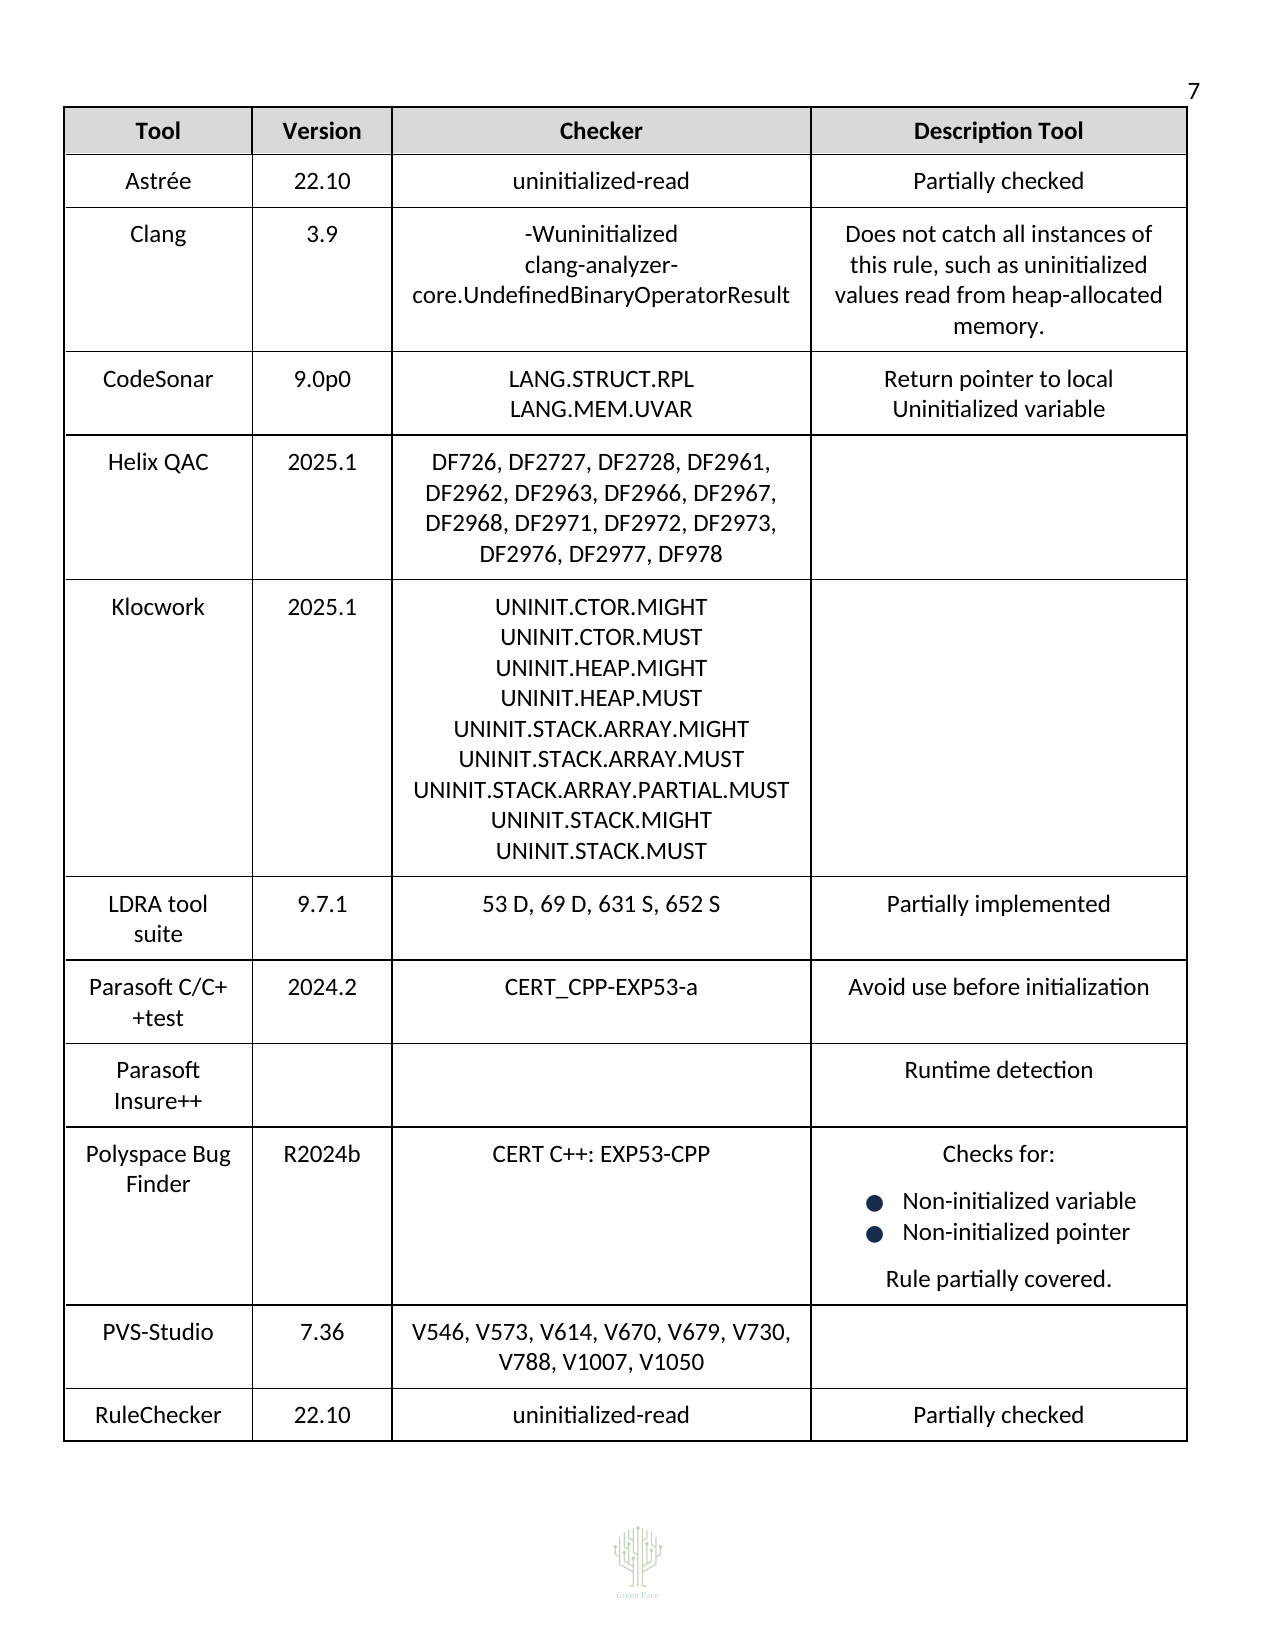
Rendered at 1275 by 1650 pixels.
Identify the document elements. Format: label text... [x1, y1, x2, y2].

table_cell R2024b [253, 1128, 391, 1304]
table_cell Runtime detection [812, 1044, 1186, 1126]
table_cell CERT_CPP-EXP53-a [393, 961, 810, 1043]
table_cell 2025.1 [253, 436, 391, 579]
table_cell Avoid use before initialization [812, 961, 1186, 1043]
table_cell Does not catch all instances of this rule, such as uninitialized values read from heap-allocated memory. [812, 208, 1186, 351]
table_cell uninitialized-read [393, 1389, 810, 1440]
table_cell Partially checked [812, 155, 1186, 206]
table_cell V546, V573, V614, V670, V679, V730, V788, V1007, V1050 [393, 1306, 810, 1387]
table_cell 53 D, 69 D, 631 S, 652 S [393, 877, 810, 959]
table_cell UNINIT.CTOR.MIGHT UNINIT.CTOR.MUST UNINIT.HEAP.MIGHT UNINIT.HEAP.MUST UNINIT.STACK.ARRAY.MIGHT UNINIT.STACK.ARRAY.MUST UNINIT.STACK.ARRAY.PARTIAL.MUST UNINIT.STACK.MIGHT UNINIT.STACK.MUST [393, 580, 810, 876]
table_cell 9.0p0 [253, 352, 391, 434]
table_cell 22.10 [253, 155, 391, 206]
table_cell RuleChecker [65, 1389, 252, 1440]
table_cell Parasoft C/C++test [65, 960, 252, 1043]
table_cell Clang [65, 208, 252, 351]
table_cell Parasoft Insure++ [65, 1044, 252, 1126]
table_cell Partially checked [812, 1389, 1186, 1440]
table_header Tool [65, 108, 251, 153]
table_cell Partially implemented [812, 877, 1186, 959]
table_cell Astrée [65, 155, 252, 206]
table_cell Return pointer to local Uninitialized variable [812, 352, 1186, 434]
table_cell -Wuninitialized clang-analyzer-core.UndefinedBinaryOperatorResult [393, 208, 810, 351]
table_cell [253, 1044, 391, 1126]
table_cell Polyspace Bug Finder [65, 1127, 252, 1304]
table_header Version [253, 108, 391, 153]
table_cell CERT C++: EXP53-CPP [393, 1128, 810, 1304]
table_cell PVS-Studio [65, 1305, 252, 1387]
table_cell uninitialized-read [393, 155, 810, 206]
table_cell Checks for: Non-initialized variable Non-initialized pointer Rule partially covered. [812, 1128, 1186, 1304]
picture [605, 1521, 670, 1606]
table_cell [393, 1044, 810, 1126]
table_cell LDRA tool suite [65, 877, 252, 959]
table_cell DF726, DF2727, DF2728, DF2961, DF2962, DF2963, DF2966, DF2967, DF2968, DF2971, DF2972, DF2973, DF2976, DF2977, DF978 [393, 436, 810, 579]
table_cell 9.7.1 [253, 877, 391, 959]
table_cell [812, 580, 1186, 876]
table_cell 2025.1 [253, 580, 391, 876]
table_cell 3.9 [253, 208, 391, 351]
table_cell CodeSonar [65, 352, 252, 434]
table_header Description Tool [812, 108, 1186, 153]
table_cell 2024.2 [253, 961, 391, 1043]
table_cell 22.10 [253, 1389, 391, 1440]
table_cell Helix QAC [65, 435, 252, 579]
table_cell [812, 1306, 1186, 1387]
table_header Checker [393, 108, 810, 153]
table_cell 7.36 [253, 1306, 391, 1387]
table_cell LANG.STRUCT.RPL LANG.MEM.UVAR [393, 352, 810, 434]
table_cell Klocwork [65, 580, 252, 876]
table_cell [812, 436, 1186, 579]
